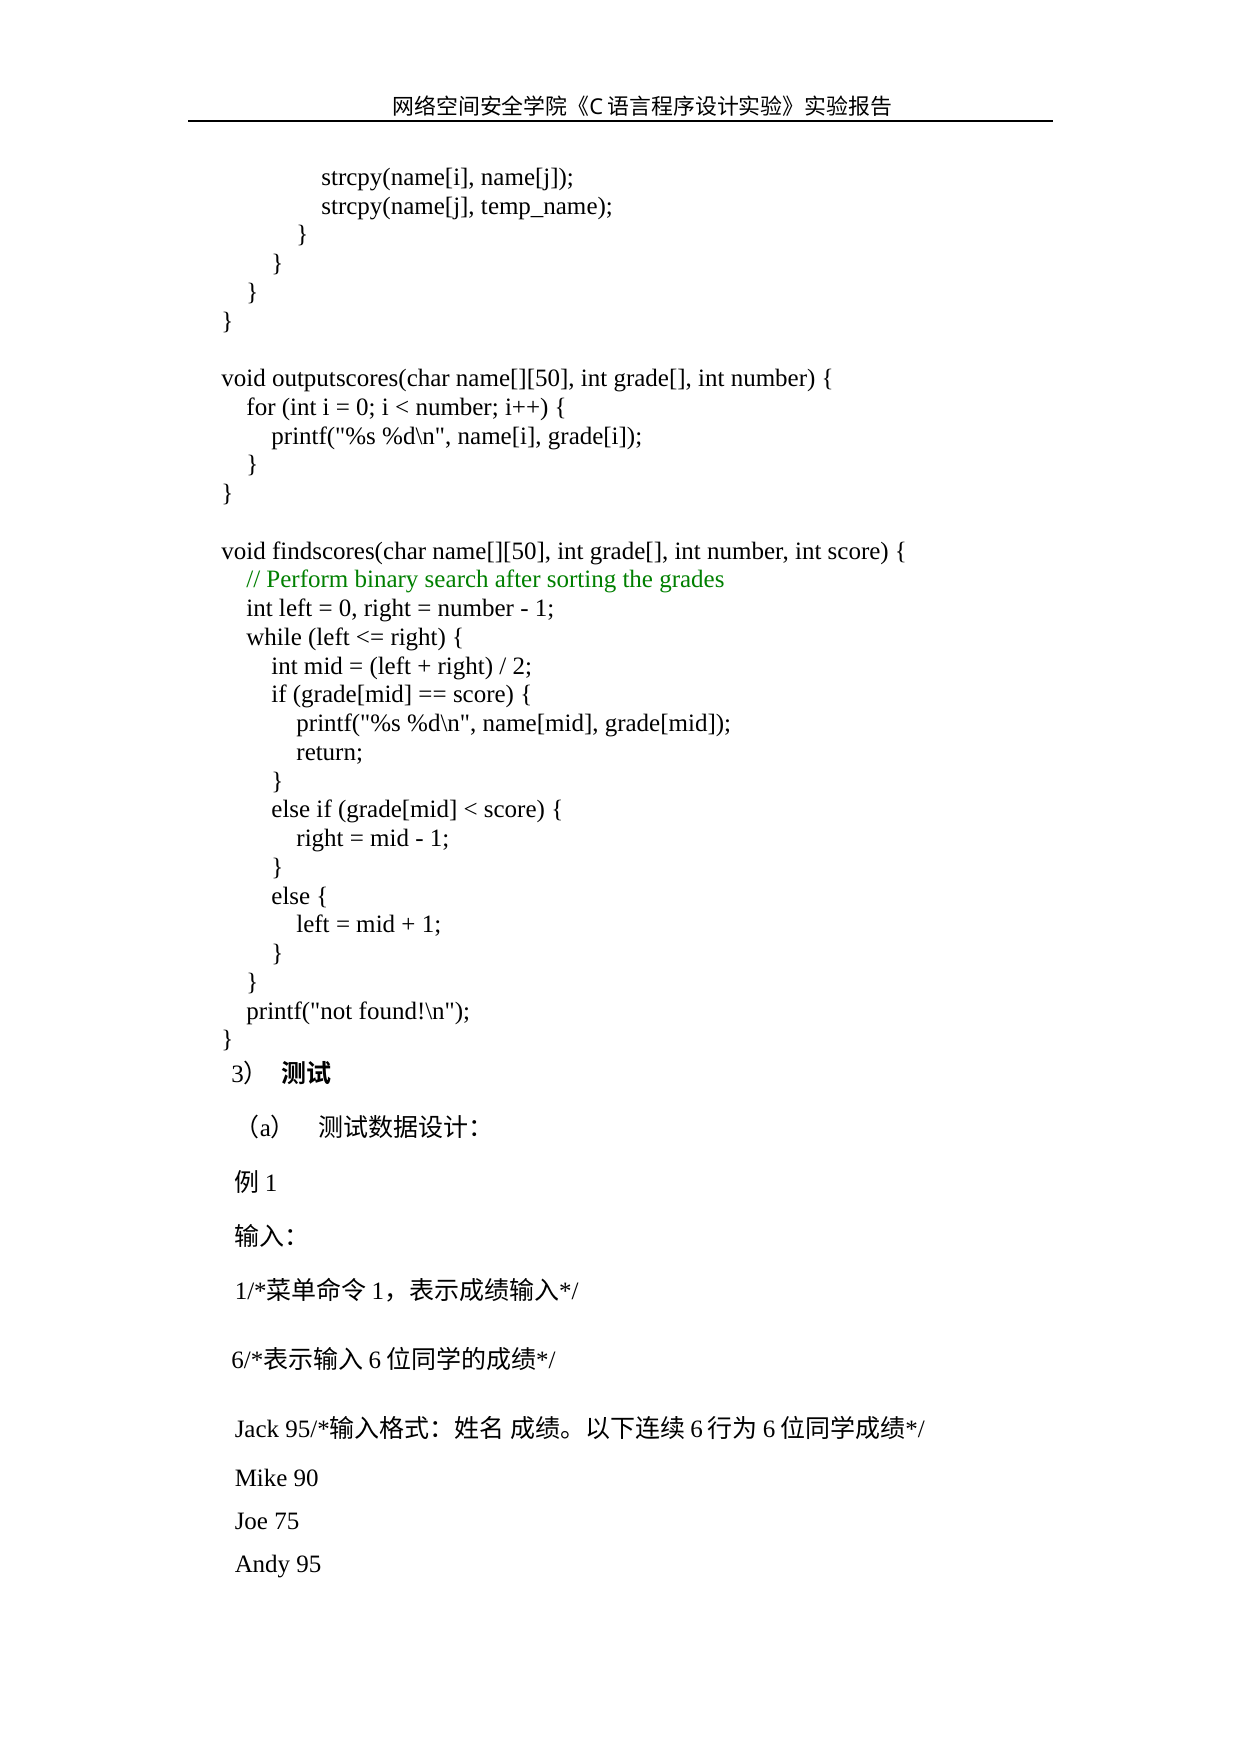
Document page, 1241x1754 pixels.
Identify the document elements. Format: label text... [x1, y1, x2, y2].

list 测试数据设计： [232, 1108, 1053, 1144]
text } [187, 478, 1053, 507]
text int left = 0, right = number - 1; [187, 593, 1053, 622]
text printf("%s %d\n", name[mid], grade[mid]); [187, 708, 1053, 737]
text } [187, 248, 1053, 277]
list Andy 95 [234, 1549, 1053, 1578]
list 例1 [234, 1162, 1053, 1198]
text printf("not found!\n"); [187, 996, 1053, 1024]
list Joe 75 [234, 1506, 1053, 1534]
text int mid = (left + right) / 2; [187, 651, 1053, 679]
text } [187, 277, 1053, 306]
list Mike 90 [234, 1463, 1053, 1491]
text else if (grade[mid] < score) { [187, 794, 1053, 823]
list Jack 95/*输入格式：姓名 成绩。以下连续6行为6位同学成绩*/ [234, 1408, 1053, 1444]
text // Perform binary search after sorting the grades [187, 564, 1053, 593]
text } [187, 766, 1053, 794]
text while (left <= right) { [187, 622, 1053, 651]
text right = mid - 1; [187, 823, 1053, 852]
text if (grade[mid] == score) { [187, 679, 1053, 708]
text strcpy(name[i], name[j]); [187, 162, 1053, 191]
text } [187, 938, 1053, 967]
text } [187, 852, 1053, 881]
text void outputscores(char name[][50], int grade[], int number) { [187, 363, 1053, 392]
text } [187, 967, 1053, 996]
text } [187, 219, 1053, 248]
text 6/*表示输入6位同学的成绩*/ [187, 1325, 1053, 1390]
list 1/*菜单命令1，表示成绩输入*/ [234, 1271, 1053, 1307]
text for (int i = 0; i < number; i++) { [187, 392, 1053, 421]
text strcpy(name[j], temp_name); [187, 191, 1053, 219]
text void findscores(char name[][50], int grade[], int number, int score) { [187, 536, 1053, 564]
text } [187, 449, 1053, 478]
text } [187, 1024, 1053, 1053]
text left = mid + 1; [187, 909, 1053, 938]
text } [187, 306, 1053, 334]
list 测试 [231, 1053, 1053, 1089]
list 输入： [234, 1216, 1053, 1253]
text printf("%s %d\n", name[i], grade[i]); [187, 421, 1053, 449]
text return; [187, 737, 1053, 766]
text else { [187, 881, 1053, 909]
